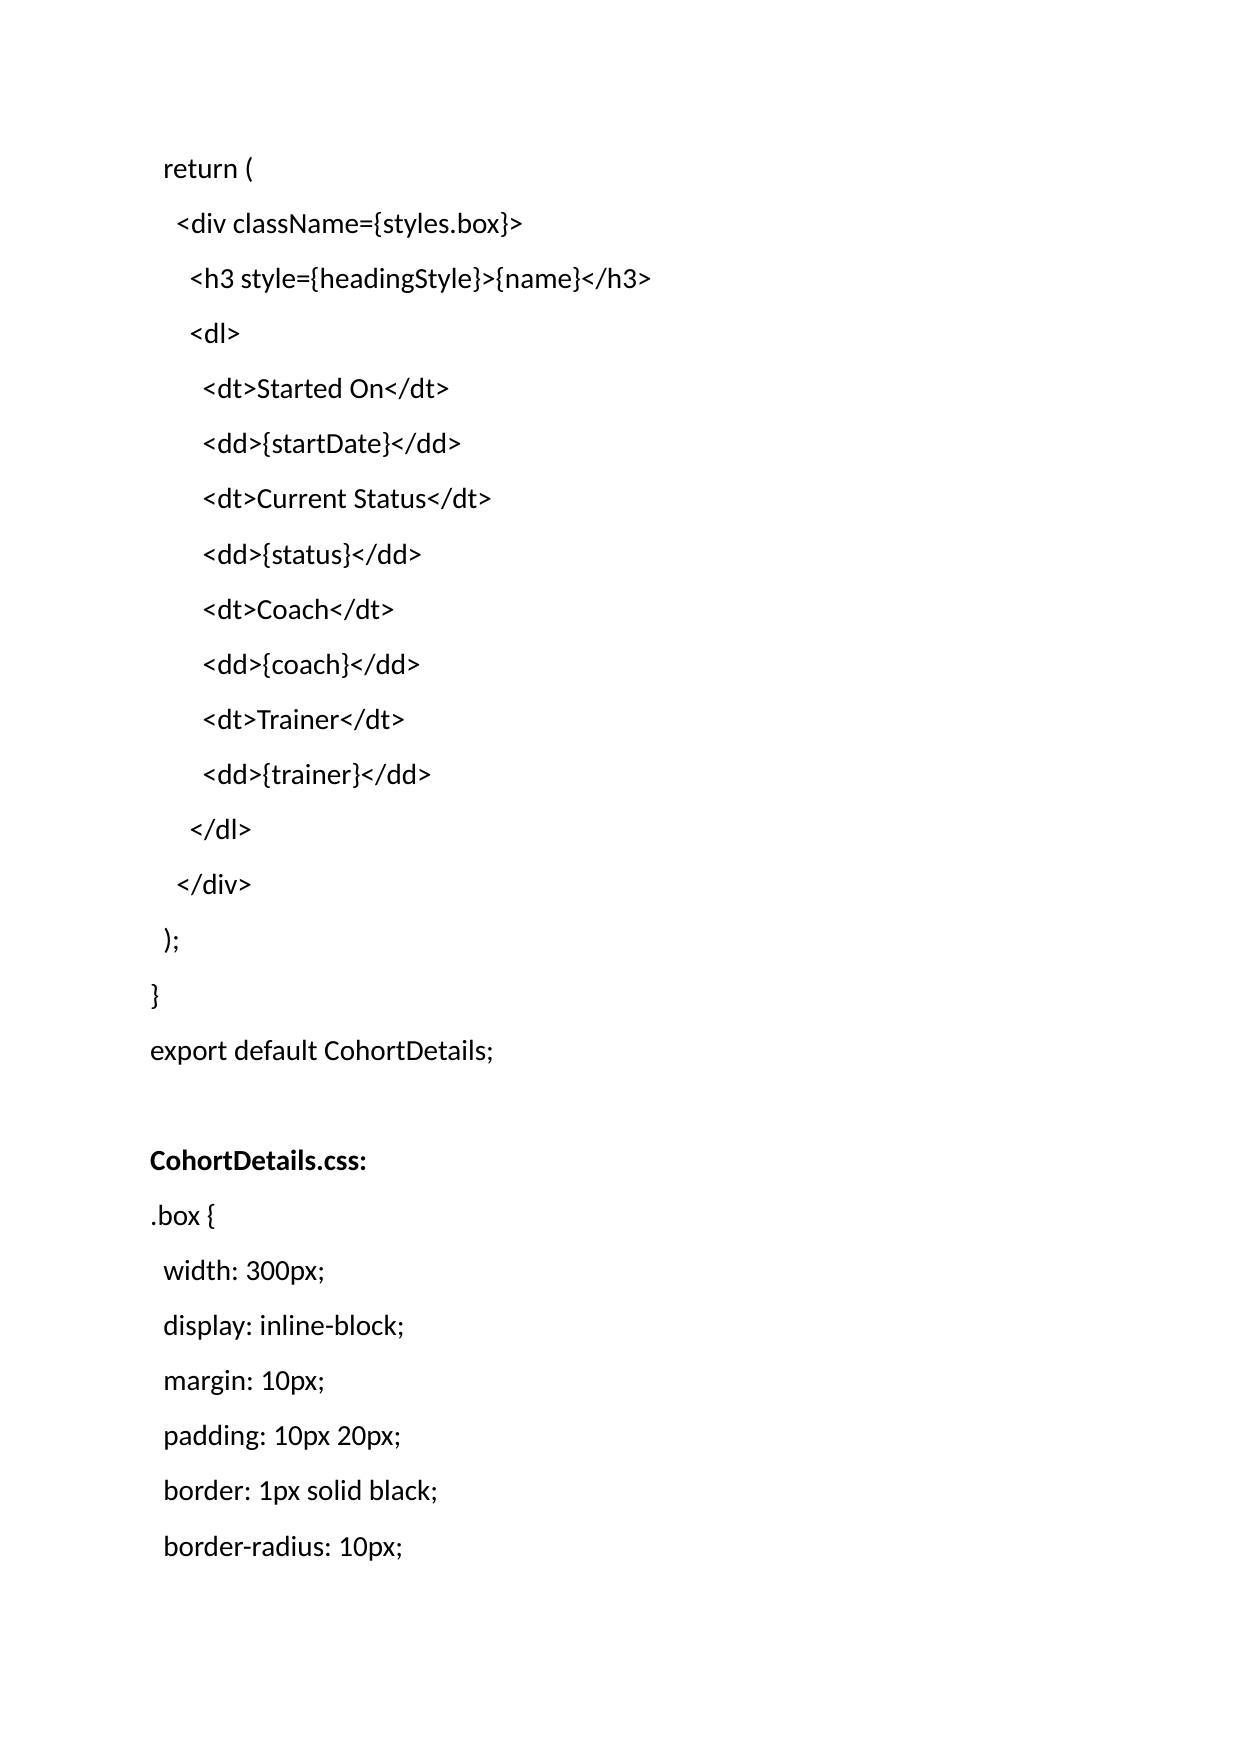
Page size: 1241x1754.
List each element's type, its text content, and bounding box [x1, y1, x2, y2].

text padding: 10px 20px; [150, 1417, 1090, 1453]
text <dt>Started On</dt> [150, 370, 1090, 406]
text </dl> [150, 811, 1090, 847]
text CohortDetails.css: [150, 1142, 1090, 1177]
text margin: 10px; [150, 1362, 1090, 1398]
text <dt>Trainer</dt> [150, 701, 1090, 737]
text <dd>{coach}</dd> [150, 646, 1090, 682]
text </div> [150, 866, 1090, 902]
text <h3 style={headingStyle}>{name}</h3> [150, 260, 1090, 296]
text <dd>{startDate}</dd> [150, 426, 1090, 461]
text } [150, 977, 1090, 1012]
text display: inline-block; [150, 1307, 1090, 1343]
text <dd>{status}</dd> [150, 536, 1090, 571]
text <div className={styles.box}> [150, 205, 1090, 241]
text <dl> [150, 315, 1090, 351]
text ); [150, 921, 1090, 957]
text export default CohortDetails; [150, 1032, 1090, 1067]
text border: 1px solid black; [150, 1472, 1090, 1508]
text <dt>Coach</dt> [150, 591, 1090, 626]
text .box { [150, 1197, 1090, 1233]
text return ( [150, 150, 1090, 186]
text <dd>{trainer}</dd> [150, 756, 1090, 792]
text width: 300px; [150, 1252, 1090, 1288]
text <dt>Current Status</dt> [150, 481, 1090, 516]
text border-radius: 10px; [150, 1528, 1090, 1563]
